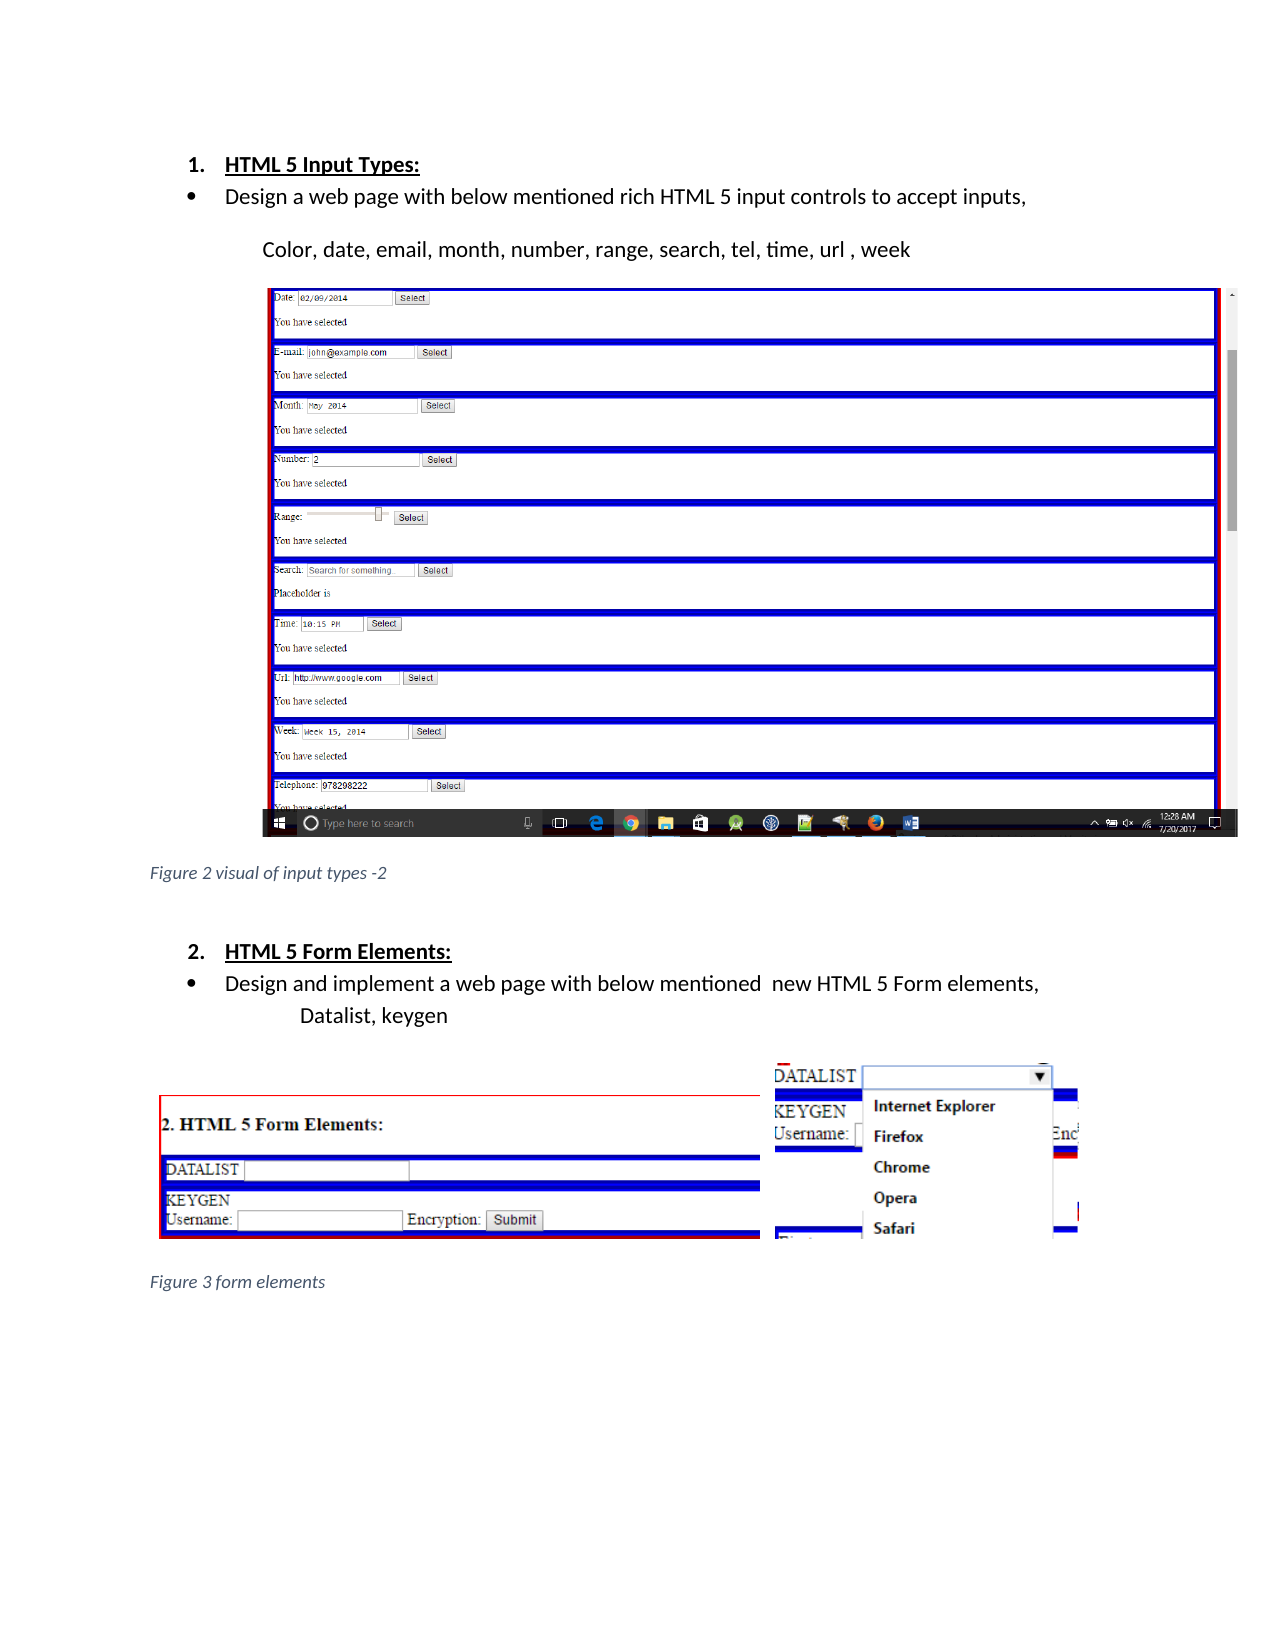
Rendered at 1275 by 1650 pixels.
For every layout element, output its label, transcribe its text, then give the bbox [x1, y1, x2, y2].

list Design a web page with below mentioned rich HTML 5 input controls to accept inputs, [187, 182, 1125, 210]
list HTML 5 Input Types: [187, 150, 1125, 178]
list Datalist, keygen [300, 1002, 1125, 1030]
list HTML 5 Form Elements: [187, 937, 1125, 965]
list Design and implement a web page with below mentioned new HTML 5 Form elements, [187, 969, 1125, 997]
picture [775, 1063, 1079, 1239]
text Color, date, email, month, number, range, search, tel, time, url , week [262, 235, 1125, 263]
picture [159, 1095, 760, 1239]
picture [262, 288, 1238, 837]
